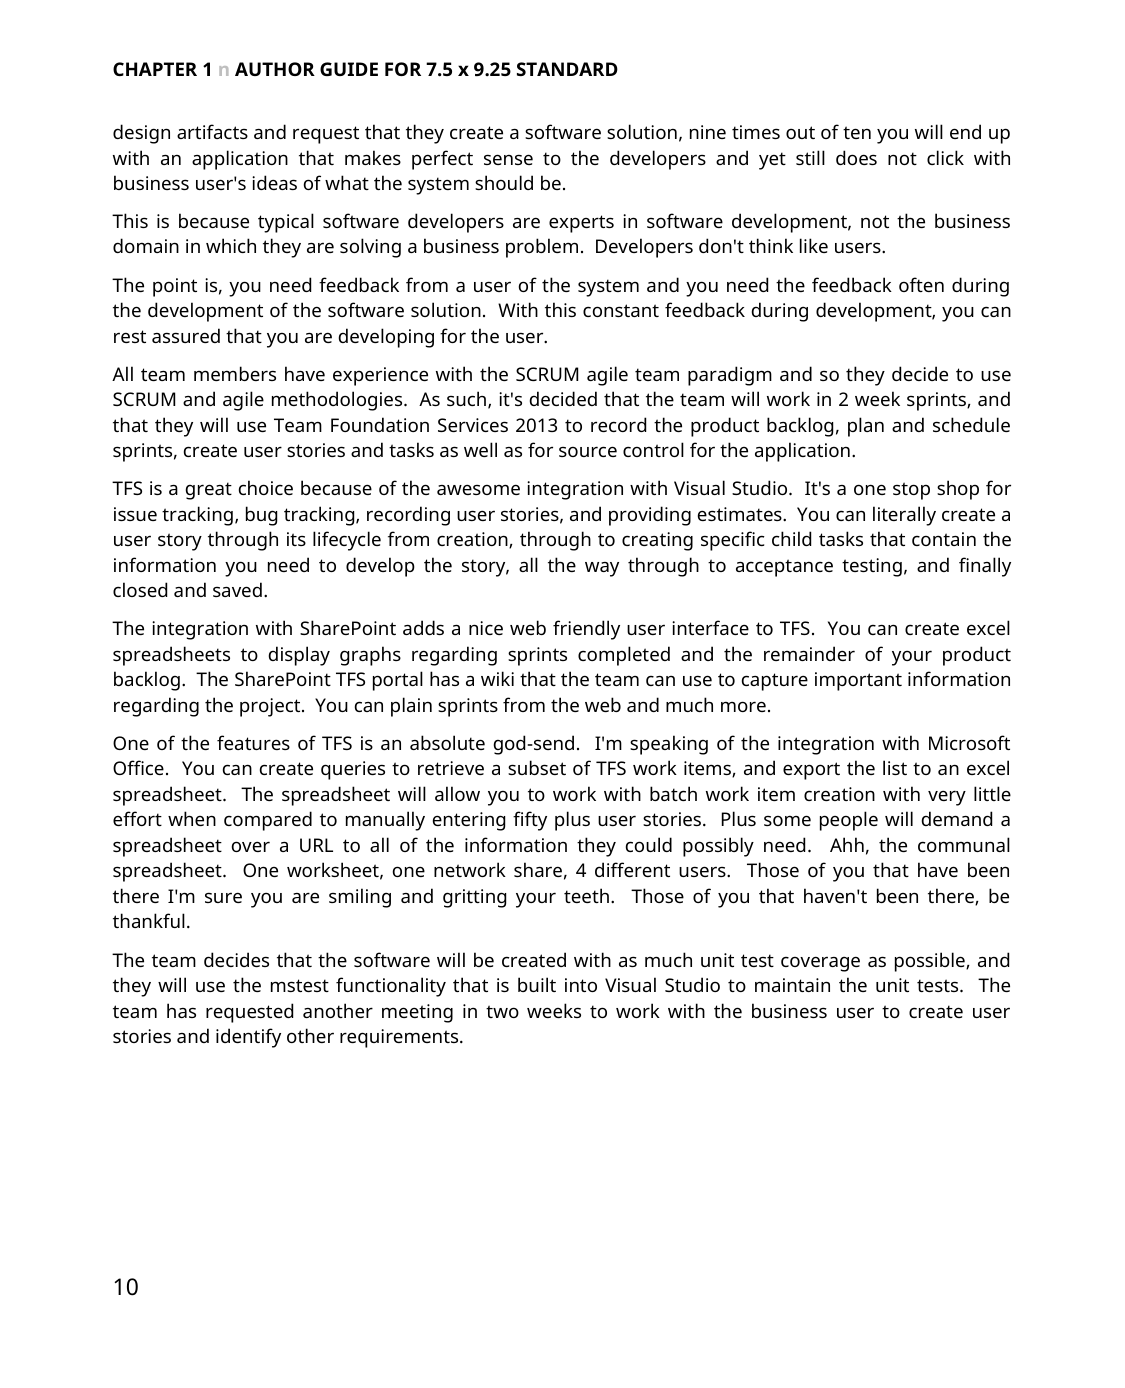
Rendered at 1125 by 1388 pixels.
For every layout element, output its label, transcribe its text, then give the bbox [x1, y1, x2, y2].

text The integration with SharePoint adds a nice web friendly user interface to TFS. You can create excel spreadsheets to display graphs regarding sprints completed and the remainder of your product backlog. The SharePoint TFS portal has a wiki that the team can use to capture important information regarding the project. You can plain sprints from the web and much more. [112, 616, 1012, 718]
text The team decides that the software will be created with as much unit test coverage as possible, and they will use the mstest functionality that is built into Visual Studio to maintain the unit tests. The team has requested another meeting in two weeks to work with the business user to create user stories and identify other requirements. [112, 947, 1012, 1049]
text One of the features of TFS is an absolute god-send. I'm speaking of the integration with Microsoft Office. You can create queries to retrieve a subset of TFS work items, and export the list to an excel spreadsheet. The spreadsheet will allow you to work with batch work item creation with very little effort when compared to manually entering fifty plus user stories. Plus some people will demand a spreadsheet over a URL to all of the information they could possibly need. Ahh, the communal spreadsheet. One worksheet, one network share, 4 different users. Those of you that have been there I'm sure you are smiling and gritting your teeth. Those of you that haven't been there, be thankful. [112, 730, 1012, 934]
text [112, 119, 1012, 196]
text The point is, you need feedback from a user of the system and you need the feedback often during the development of the software solution. With this constant feedback during development, you can rest assured that you are developing for the user. [112, 272, 1012, 348]
text TFS is a great choice because of the awesome integration with Visual Studio. It's a one stop shop for issue tracking, bug tracking, recording user stories, and providing estimates. You can literally create a user story through its lifecycle from creation, through to creating specific child tasks that contain the information you need to develop the story, all the way through to acceptance testing, and finally closed and saved. [112, 476, 1012, 603]
text All team members have experience with the SCRUM agile team paradigm and so they decide to use SCRUM and agile methodologies. As such, it's decided that the team will work in 2 week sprints, and that they will use Team Foundation Services 2013 to record the product backlog, plan and schedule sprints, create user stories and tasks as well as for source control for the application. [112, 361, 1012, 463]
text This is because typical software developers are experts in software development, not the business domain in which they are solving a business problem. Developers don't think like users. [112, 208, 1012, 259]
